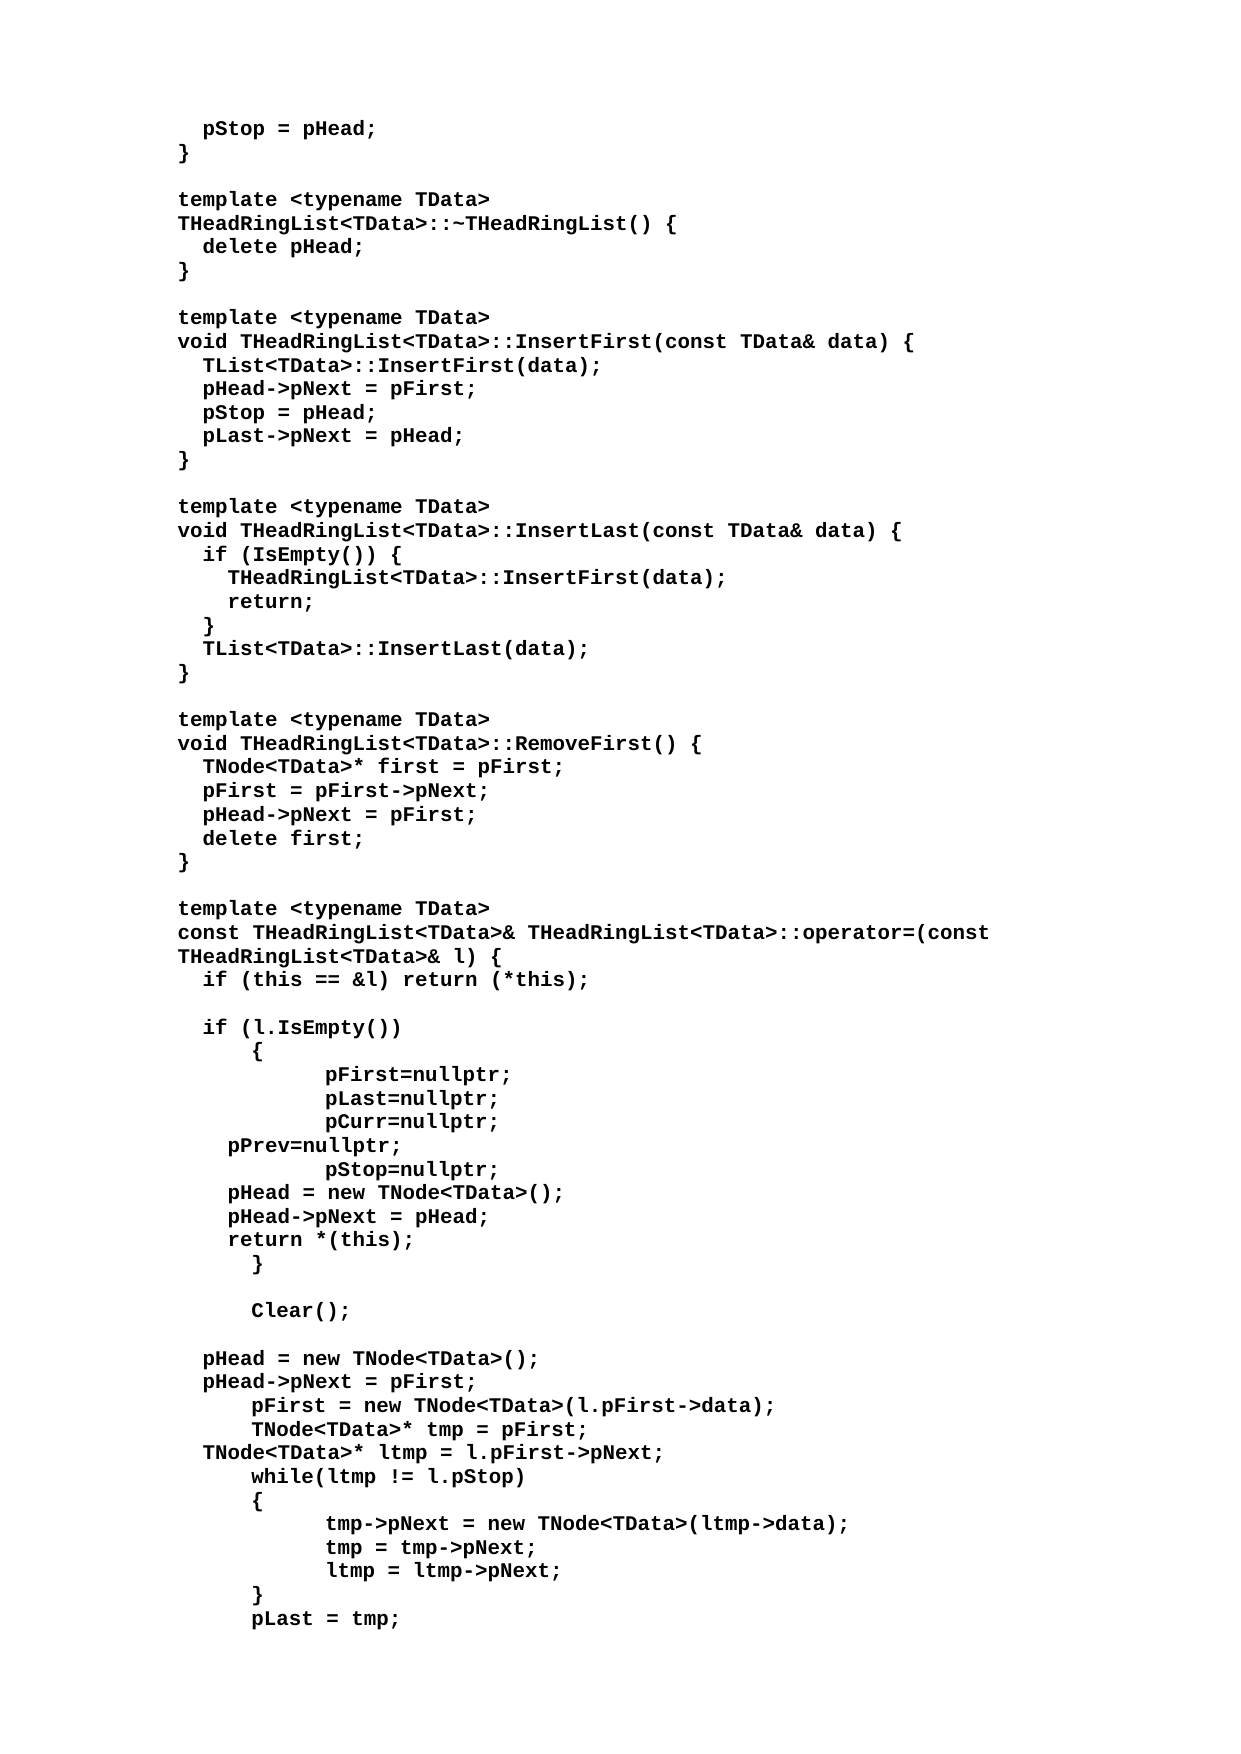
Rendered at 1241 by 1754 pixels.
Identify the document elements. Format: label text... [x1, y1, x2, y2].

text while(ltmp != l.pStop) [177, 1466, 1152, 1489]
text } [177, 662, 1152, 686]
text template <typename TData> [177, 898, 1152, 922]
text TNode<TData>* tmp = pFirst; [177, 1419, 1152, 1442]
text if (this == &l) return (*this); [177, 969, 1152, 993]
text pStop = pHead; [177, 118, 1152, 142]
text TNode<TData>* first = pFirst; [177, 757, 1152, 780]
text pPrev=nullptr; [177, 1135, 1152, 1158]
text pLast=nullptr; [177, 1088, 1152, 1111]
text void THeadRingList<TData>::RemoveFirst() { [177, 733, 1152, 757]
text return *(this); [177, 1229, 1152, 1253]
text tmp = tmp->pNext; [177, 1537, 1152, 1561]
text pHead = new TNode<TData>(); [177, 1348, 1152, 1371]
text delete first; [177, 827, 1152, 851]
text } [177, 615, 1152, 638]
text } [177, 449, 1152, 473]
text pHead = new TNode<TData>(); [177, 1182, 1152, 1206]
text TList<TData>::InsertLast(data); [177, 638, 1152, 662]
text THeadRingList<TData>::InsertFirst(data); [177, 567, 1152, 591]
text pHead->pNext = pFirst; [177, 1371, 1152, 1395]
text pHead->pNext = pFirst; [177, 804, 1152, 827]
text pStop=nullptr; [177, 1158, 1152, 1182]
text pFirst = pFirst->pNext; [177, 780, 1152, 804]
text { [177, 1489, 1152, 1513]
text if (IsEmpty()) { [177, 544, 1152, 567]
text TNode<TData>* ltmp = l.pFirst->pNext; [177, 1442, 1152, 1466]
text } [177, 142, 1152, 165]
text void THeadRingList<TData>::InsertLast(const TData& data) { [177, 520, 1152, 544]
text template <typename TData> [177, 189, 1152, 213]
text const THeadRingList<TData>& THeadRingList<TData>::operator=(const THeadRingList<TData>& l) { [177, 922, 1152, 969]
text } [177, 1253, 1152, 1277]
text ltmp = ltmp->pNext; [177, 1561, 1152, 1584]
text TList<TData>::InsertFirst(data); [177, 354, 1152, 378]
text THeadRingList<TData>::~THeadRingList() { [177, 213, 1152, 236]
text pFirst = new TNode<TData>(l.pFirst->data); [177, 1395, 1152, 1419]
text template <typename TData> [177, 709, 1152, 733]
text pHead->pNext = pHead; [177, 1206, 1152, 1229]
text pStop = pHead; [177, 402, 1152, 426]
text } [177, 1584, 1152, 1608]
text void THeadRingList<TData>::InsertFirst(const TData& data) { [177, 331, 1152, 354]
text pLast = tmp; [177, 1608, 1152, 1631]
text pLast->pNext = pHead; [177, 426, 1152, 449]
text pCurr=nullptr; [177, 1111, 1152, 1135]
text pFirst=nullptr; [177, 1064, 1152, 1088]
text tmp->pNext = new TNode<TData>(ltmp->data); [177, 1513, 1152, 1537]
text return; [177, 591, 1152, 615]
text { [177, 1040, 1152, 1064]
text } [177, 851, 1152, 875]
text delete pHead; [177, 236, 1152, 260]
text template <typename TData> [177, 307, 1152, 331]
text Clear(); [177, 1300, 1152, 1324]
text } [177, 260, 1152, 284]
text pHead->pNext = pFirst; [177, 378, 1152, 402]
text template <typename TData> [177, 496, 1152, 520]
text if (l.IsEmpty()) [177, 1017, 1152, 1040]
